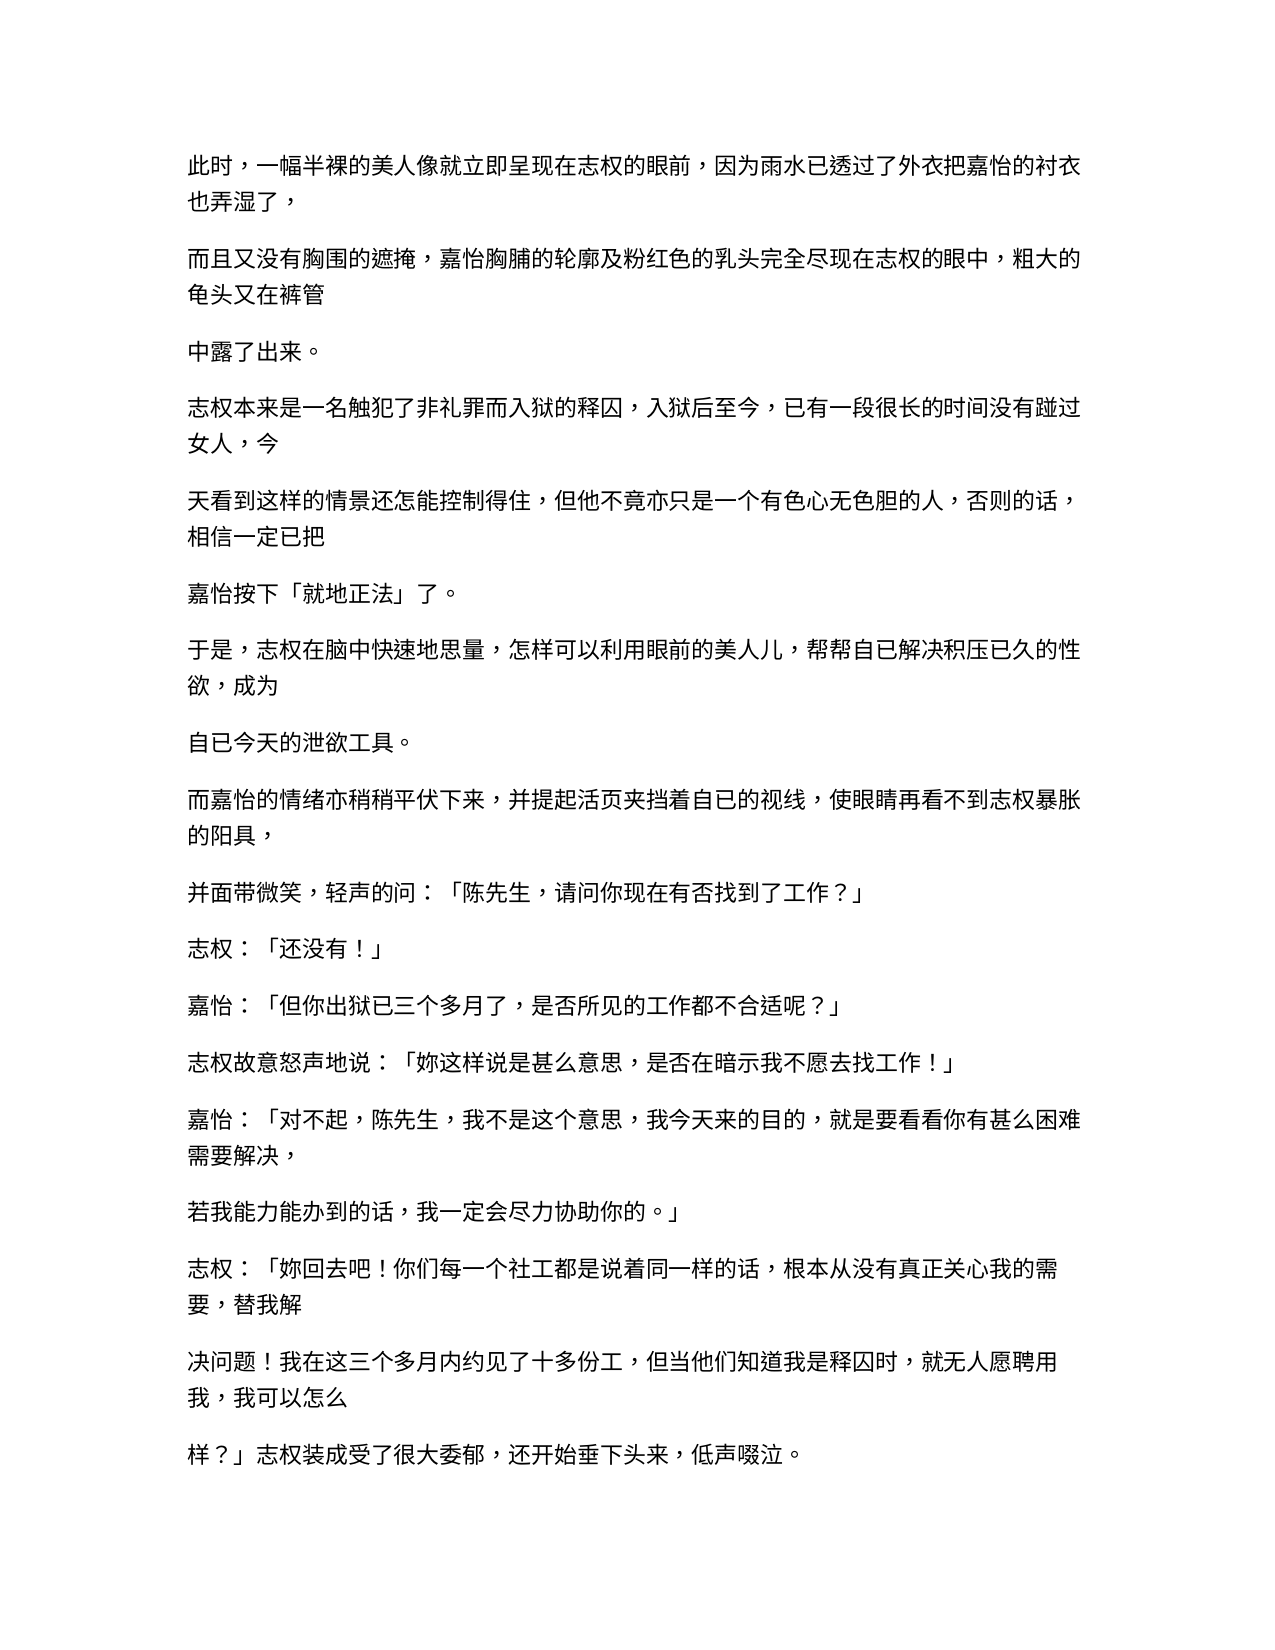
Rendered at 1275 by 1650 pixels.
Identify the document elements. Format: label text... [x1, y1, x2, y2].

text 于是，志权在脑中快速地思量，怎样可以利用眼前的美人儿，帮帮自已解决积压已久的性欲，成为 [187, 634, 1087, 702]
text 中露了出来。 [187, 335, 1087, 367]
text 样？」志权装成受了很大委郁，还开始垂下头来，低声啜泣。 [187, 1438, 1087, 1470]
text 而嘉怡的情绪亦稍稍平伏下来，并提起活页夹挡着自已的视线，使眼睛再看不到志权暴胀的阳具， [187, 784, 1087, 851]
text 自已今天的泄欲工具。 [187, 727, 1087, 758]
text 若我能力能办到的话，我一定会尽力协助你的。」 [187, 1196, 1087, 1228]
text 决问题！我在这三个多月内约见了十多份工，但当他们知道我是释囚时，就无人愿聘用我，我可以怎么 [187, 1346, 1087, 1413]
text 并面带微笑，轻声的问：「陈先生，请问你现在有否找到了工作？」 [187, 877, 1087, 908]
text 而且又没有胸围的遮掩，嘉怡胸脯的轮廓及粉红色的乳头完全尽现在志权的眼中，粗大的龟头又在裤管 [187, 243, 1087, 310]
text 嘉怡按下「就地正法」了。 [187, 578, 1087, 609]
text 此时，一幅半裸的美人像就立即呈现在志权的眼前，因为雨水已透过了外衣把嘉怡的衬衣也弄湿了， [187, 150, 1087, 217]
text 嘉怡：「但你出狱已三个多月了，是否所见的工作都不合适呢？」 [187, 990, 1087, 1021]
text 志权：「妳回去吧！你们每一个社工都是说着同一样的话，根本从没有真正关心我的需要，替我解 [187, 1253, 1087, 1320]
text 天看到这样的情景还怎能控制得住，但他不竟亦只是一个有色心无色胆的人，否则的话，相信一定已把 [187, 485, 1087, 552]
text 志权本来是一名触犯了非礼罪而入狱的释囚，入狱后至今，已有一段很长的时间没有踫过女人，今 [187, 392, 1087, 459]
text 志权：「还没有！」 [187, 933, 1087, 964]
text 嘉怡：「对不起，陈先生，我不是这个意思，我今天来的目的，就是要看看你有甚么困难需要解决， [187, 1104, 1087, 1171]
text 志权故意怒声地说：「妳这样说是甚么意思，是否在暗示我不愿去找工作！」 [187, 1047, 1087, 1078]
